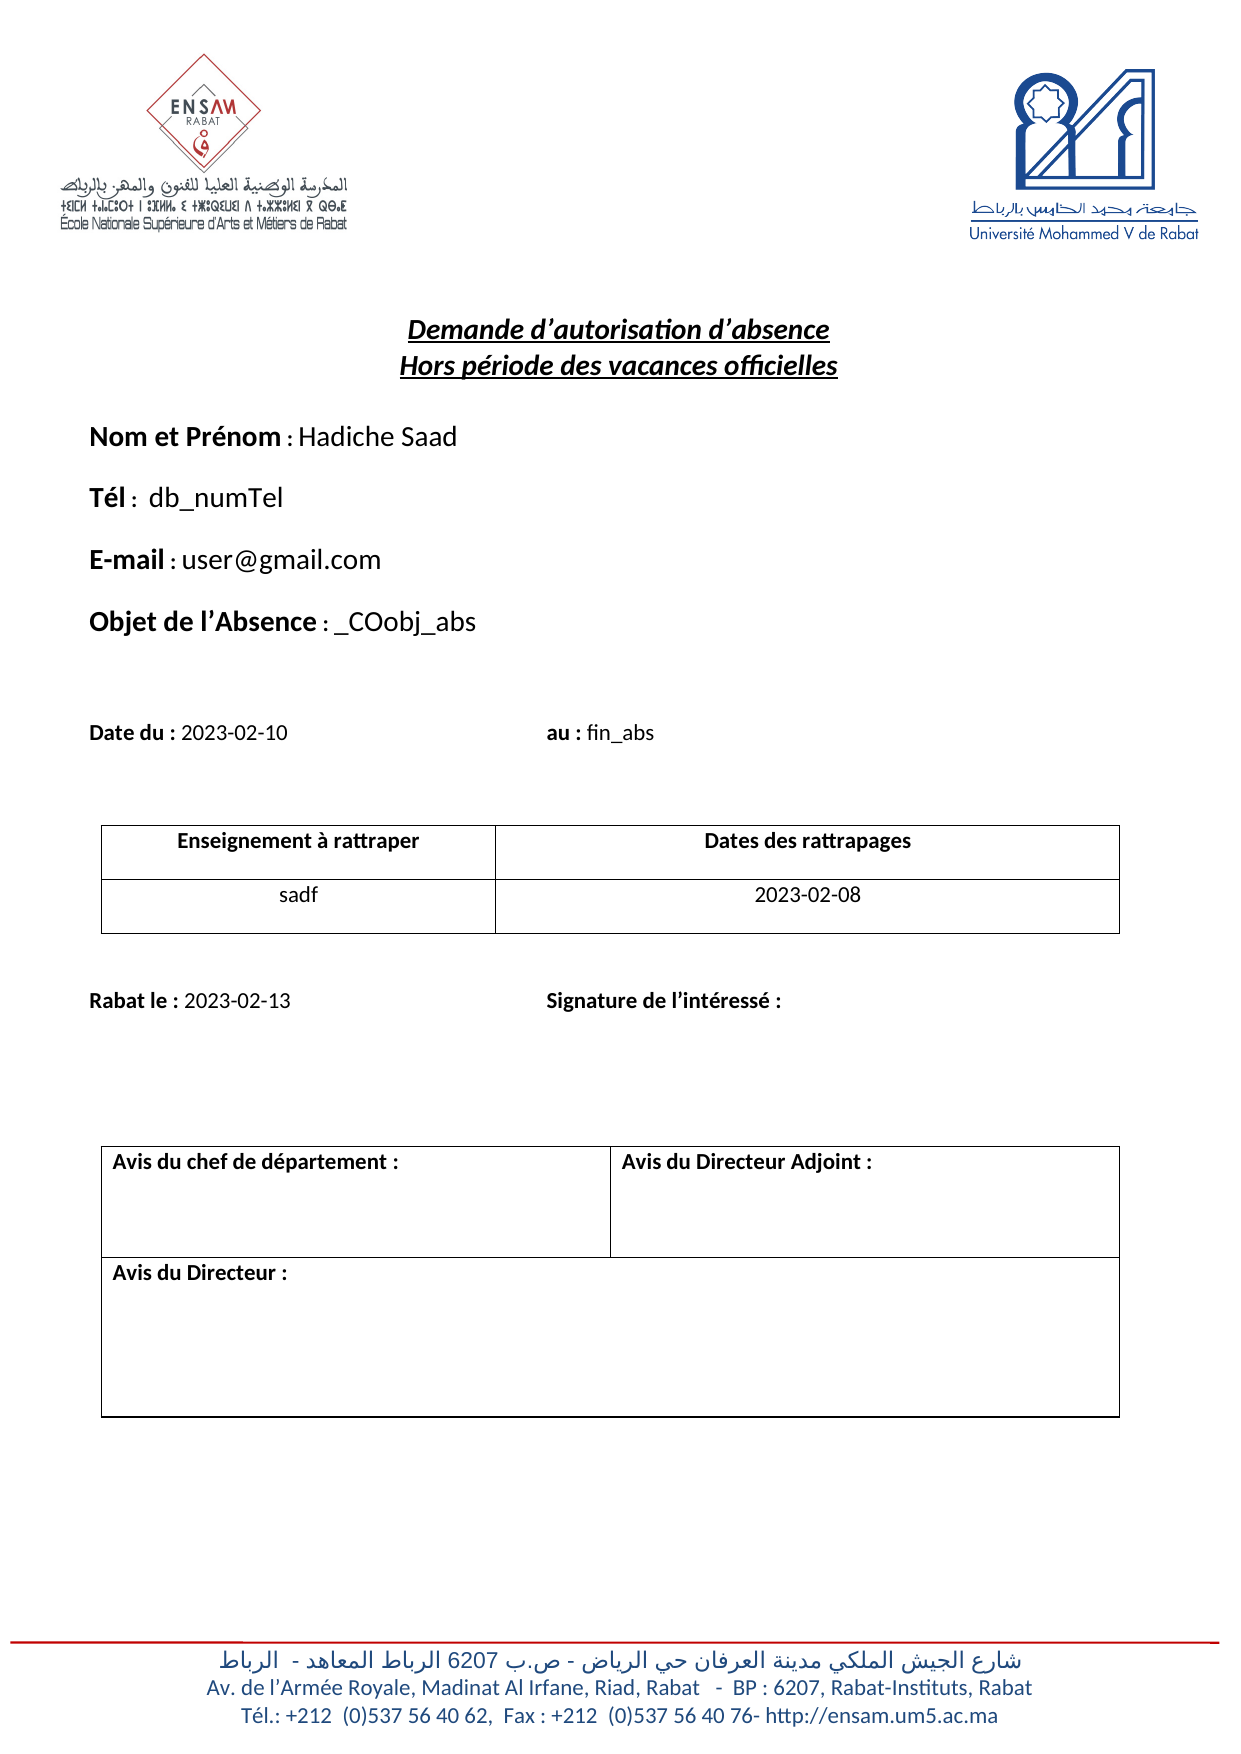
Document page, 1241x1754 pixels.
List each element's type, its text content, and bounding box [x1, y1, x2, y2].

text Date du : 2023-02-10 au : fin_abs [30, 718, 1210, 746]
picture [970, 69, 1199, 240]
text E-mail : user@gmail.com [30, 541, 1210, 577]
text Rabat le : 2023-02-13 Signature de l’intéressé : [30, 987, 1210, 1015]
picture [42, 44, 360, 240]
text Hors période des vacances officielles [30, 347, 1210, 382]
table_cell 2023-02-08 [496, 880, 1119, 933]
text Objet de l’Absence : _COobj_abs [30, 603, 1210, 639]
table_cell sadf [102, 880, 495, 933]
table_header Enseignement à rattraper [102, 826, 495, 879]
text Nom et Prénom : Hadiche Saad [30, 418, 1210, 453]
table_header Avis du Directeur Adjoint : [611, 1147, 1119, 1257]
table_header Dates des rattrapages [496, 826, 1119, 879]
table_header Avis du chef de département : [102, 1147, 610, 1257]
text Demande d’autorisation d’absence [30, 311, 1210, 347]
table_cell Avis du Directeur : [102, 1258, 1119, 1416]
text Tél : db_numTel [30, 479, 1210, 515]
